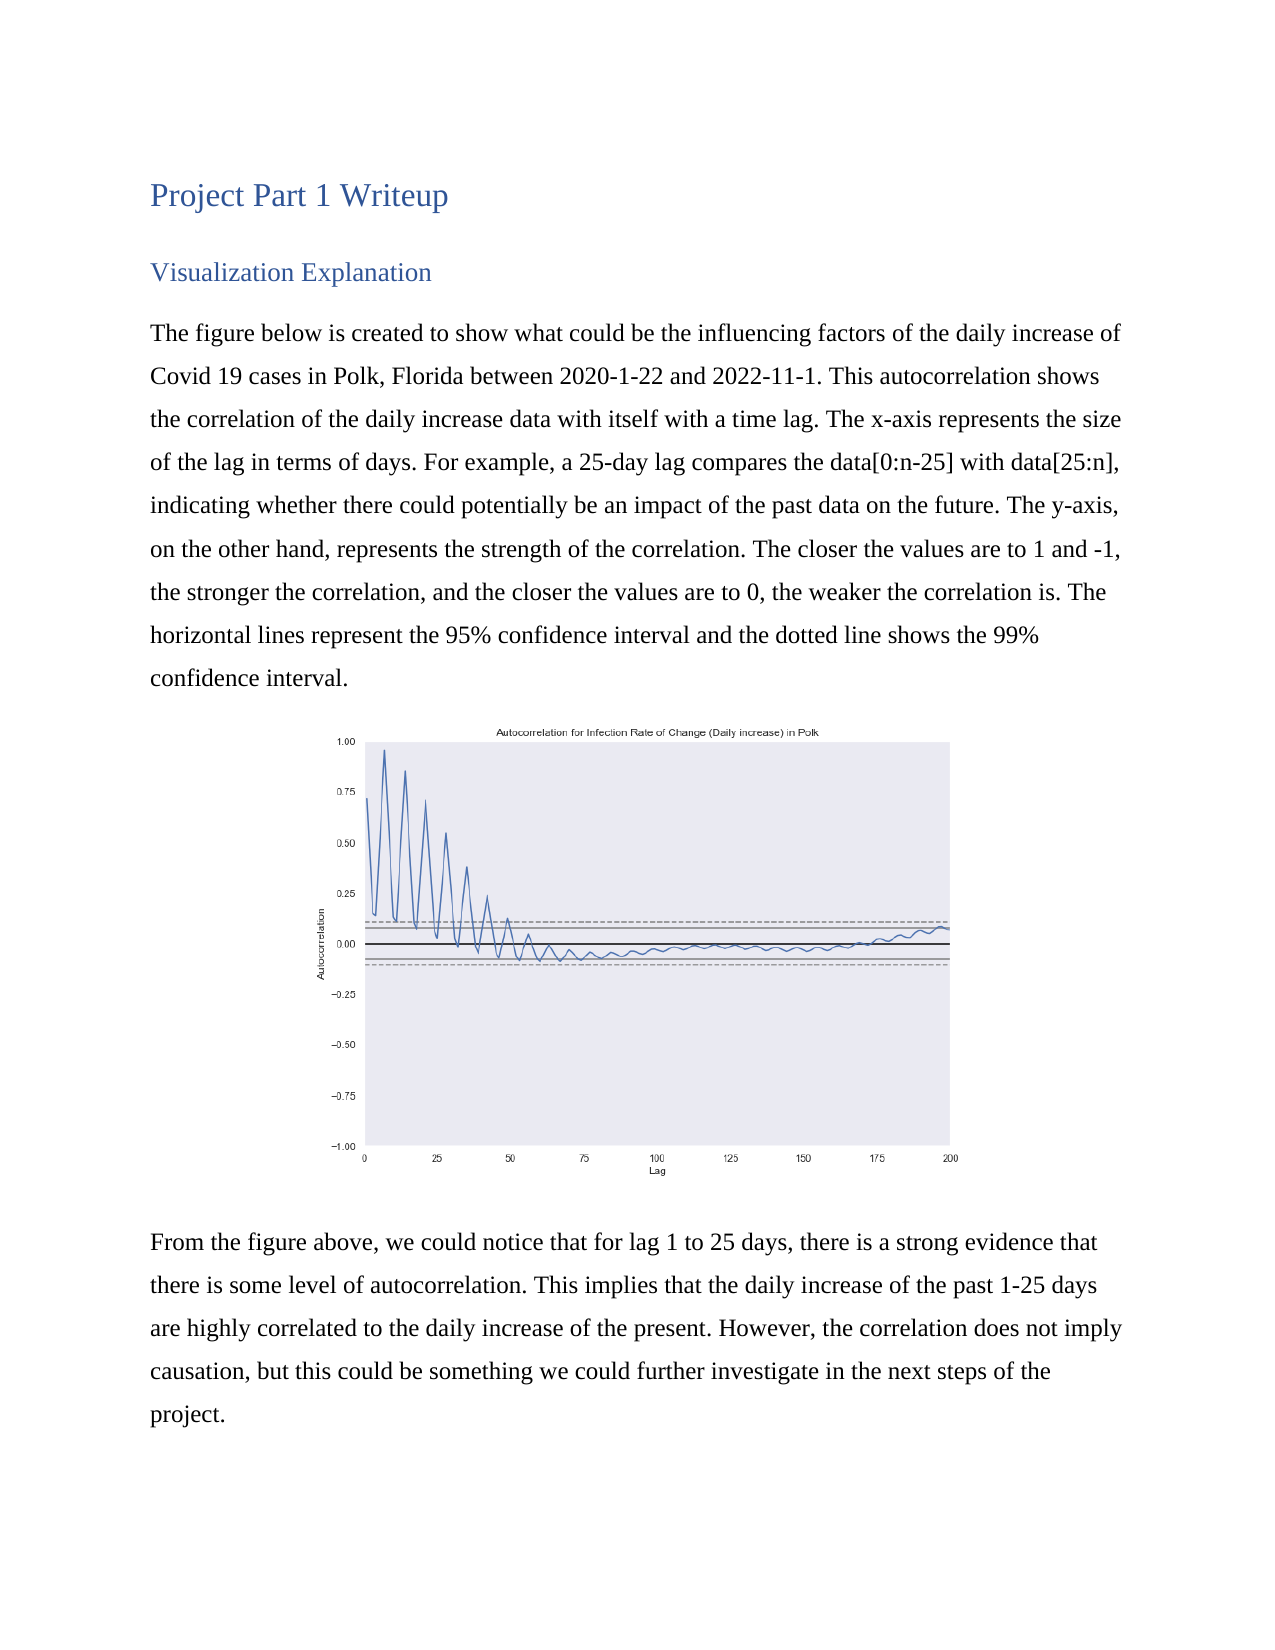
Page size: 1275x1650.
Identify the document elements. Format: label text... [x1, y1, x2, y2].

subtitle Project Part 1 Writeup [150, 175, 1125, 213]
subtitle Visualization Explanation [150, 256, 1125, 287]
picture [311, 722, 964, 1182]
text From the figure above, we could notice that for lag 1 to 25 days, there is a strong evidence that there is some level of autocorrelation. This implies that the daily increase of the past 1-25 days are highly correlated to the daily increase of the present. However, the correlation does not imply causation, but this could be something we could further investigate in the next steps of the project. [150, 1227, 1125, 1428]
text The figure below is created to show what could be the influencing factors of the daily increase of Covid 19 cases in Polk, Florida between 2020-1-22 and 2022-11-1. This autocorrelation shows the correlation of the daily increase data with itself with a time lag. The x-axis represents the size of the lag in terms of days. For example, a 25-day lag compares the data[0:n-25] with data[25:n], indicating whether there could potentially be an impact of the past data on the future. The y-axis, on the other hand, represents the strength of the correlation. The closer the values are to 1 and -1, the stronger the correlation, and the closer the values are to 0, the weaker the correlation is. The horizontal lines represent the 95% confidence interval and the dotted line shows the 99% confidence interval. [150, 318, 1125, 692]
